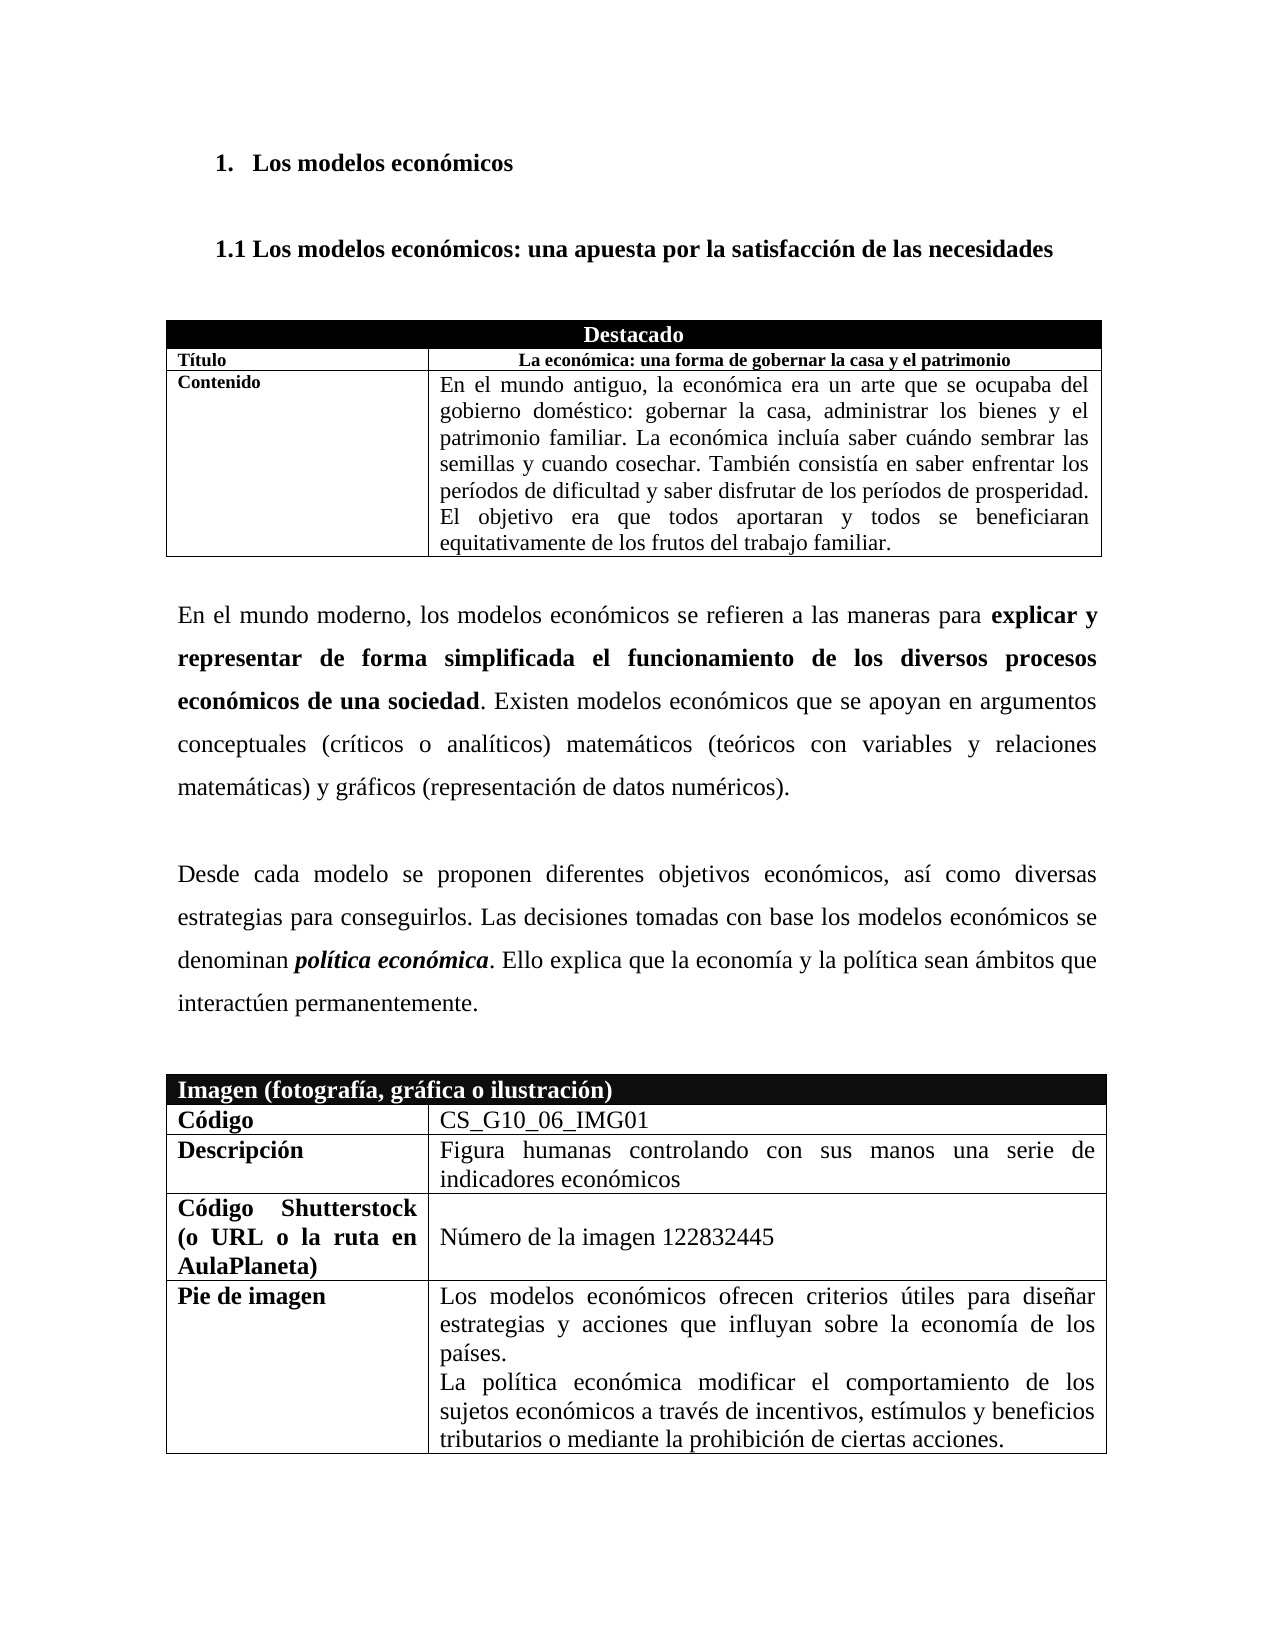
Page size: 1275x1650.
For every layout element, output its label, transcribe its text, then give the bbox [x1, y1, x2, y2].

list Los modelos económicos [215, 148, 1098, 176]
table_cell Número de la imagen 122832445 [429, 1194, 1106, 1280]
table_header Imagen (fotografía, gráfica o ilustración) [167, 1075, 1106, 1104]
table_cell Pie de imagen [167, 1281, 428, 1453]
text En el mundo moderno, los modelos económicos se refieren a las maneras para explicar y representar de forma simplificada el funcionamiento de los diversos procesos económicos de una sociedad. Existen modelos económicos que se apoyan en argumentos conceptuales (críticos o analíticos) matemáticos (teóricos con variables y relaciones matemáticas) y gráficos (representación de datos numéricos). [177, 600, 1098, 801]
list Los modelos económicos: una apuesta por la satisfacción de las necesidades [215, 234, 1098, 263]
table_header Destacado [167, 321, 1101, 348]
table_cell En el mundo antiguo, la económica era un arte que se ocupaba del gobierno doméstico: gobernar la casa, administrar los bienes y el patrimonio familiar. La económica incluía saber cuándo sembrar las semillas y cuando cosechar. También consistía en saber enfrentar los períodos de dificultad y saber disfrutar de los períodos de prosperidad. El objetivo era que todos aportaran y todos se beneficiaran equitativamente de los frutos del trabajo familiar. [429, 371, 1101, 556]
table_cell Figura humanas controlando con sus manos una serie de indicadores económicos [429, 1135, 1106, 1192]
table_cell Contenido [167, 371, 428, 556]
table_cell La económica: una forma de gobernar la casa y el patrimonio [429, 349, 1101, 370]
table_cell Código [167, 1105, 428, 1134]
table_cell CS_G10_06_IMG01 [429, 1105, 1106, 1134]
table_cell Los modelos económicos ofrecen criterios útiles para diseñar estrategias y acciones que influyan sobre la economía de los países. La política económica modificar el comportamiento de los sujetos económicos a través de incentivos, estímulos y beneficios tributarios o mediante la prohibición de ciertas acciones. [429, 1281, 1106, 1453]
table_cell Título [167, 349, 428, 370]
table_cell Código Shutterstock (o URL o la ruta en AulaPlaneta) [167, 1194, 428, 1280]
text Desde cada modelo se proponen diferentes objetivos económicos, así como diversas estrategias para conseguirlos. Las decisiones tomadas con base los modelos económicos se denominan política económica. Ello explica que la economía y la política sean ámbitos que interactúen permanentemente. [177, 859, 1098, 1017]
table_cell Descripción [167, 1135, 428, 1192]
